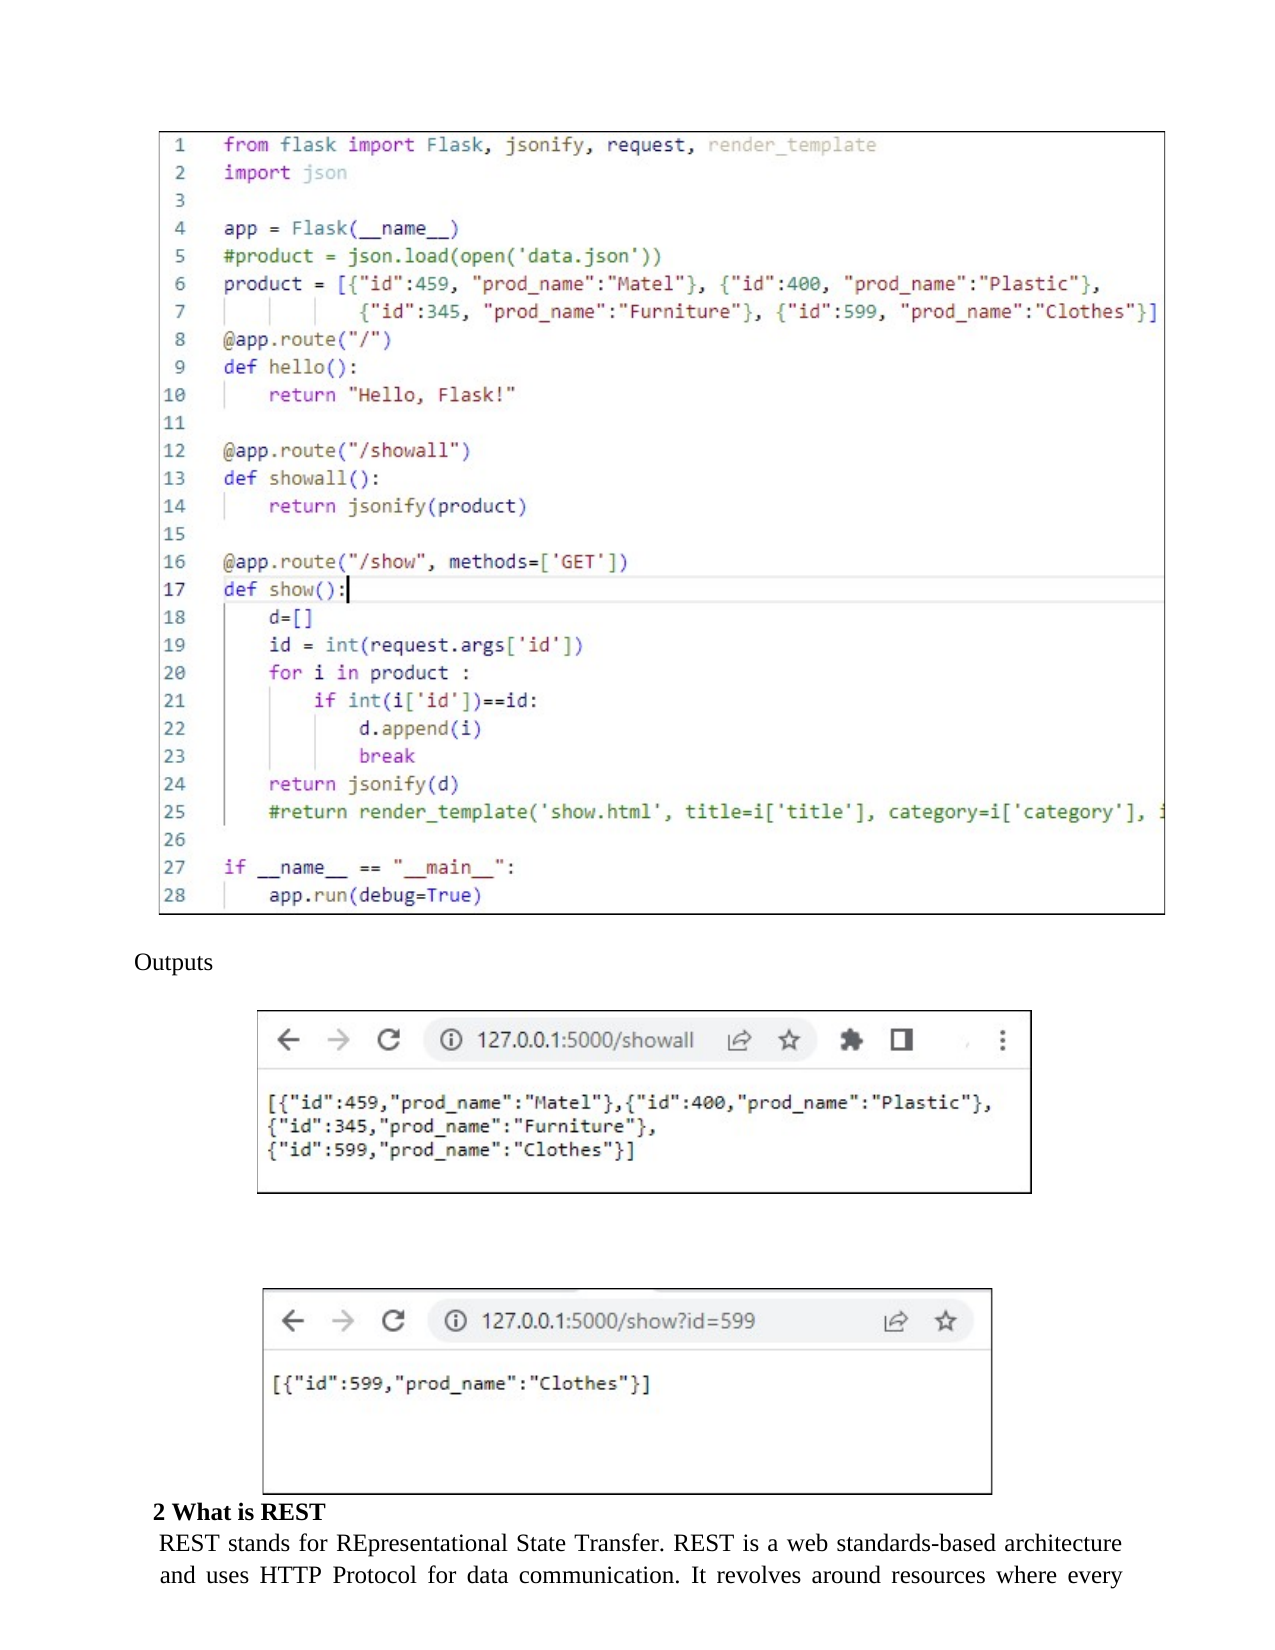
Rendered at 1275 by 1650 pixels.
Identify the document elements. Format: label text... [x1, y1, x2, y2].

picture [257, 1010, 1032, 1194]
subtitle 2 What is REST [153, 1497, 1165, 1526]
picture [158, 131, 1166, 915]
text Outputs [134, 947, 1124, 976]
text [158, 1528, 1124, 1589]
picture [262, 1288, 993, 1495]
